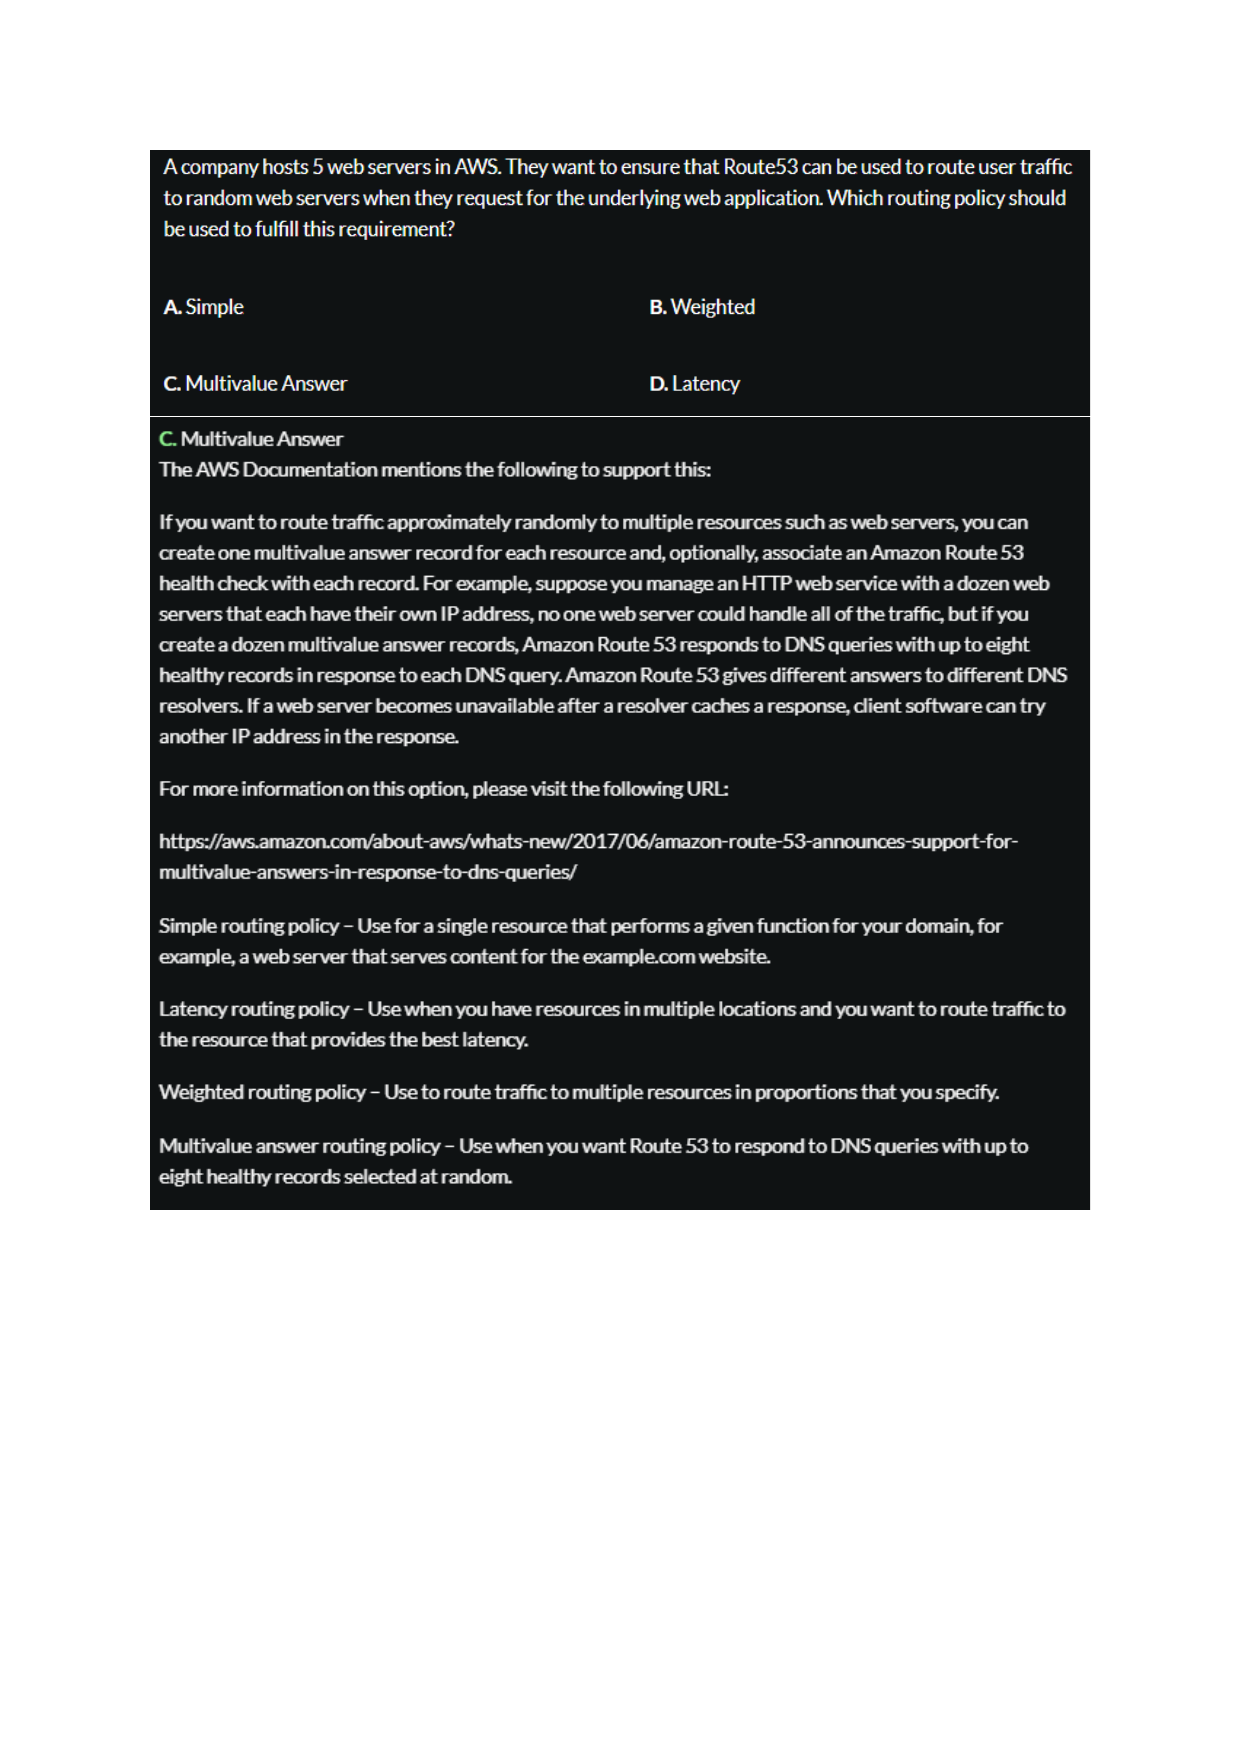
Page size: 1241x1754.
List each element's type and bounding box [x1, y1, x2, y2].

picture [150, 417, 1091, 1210]
picture [150, 150, 1091, 416]
